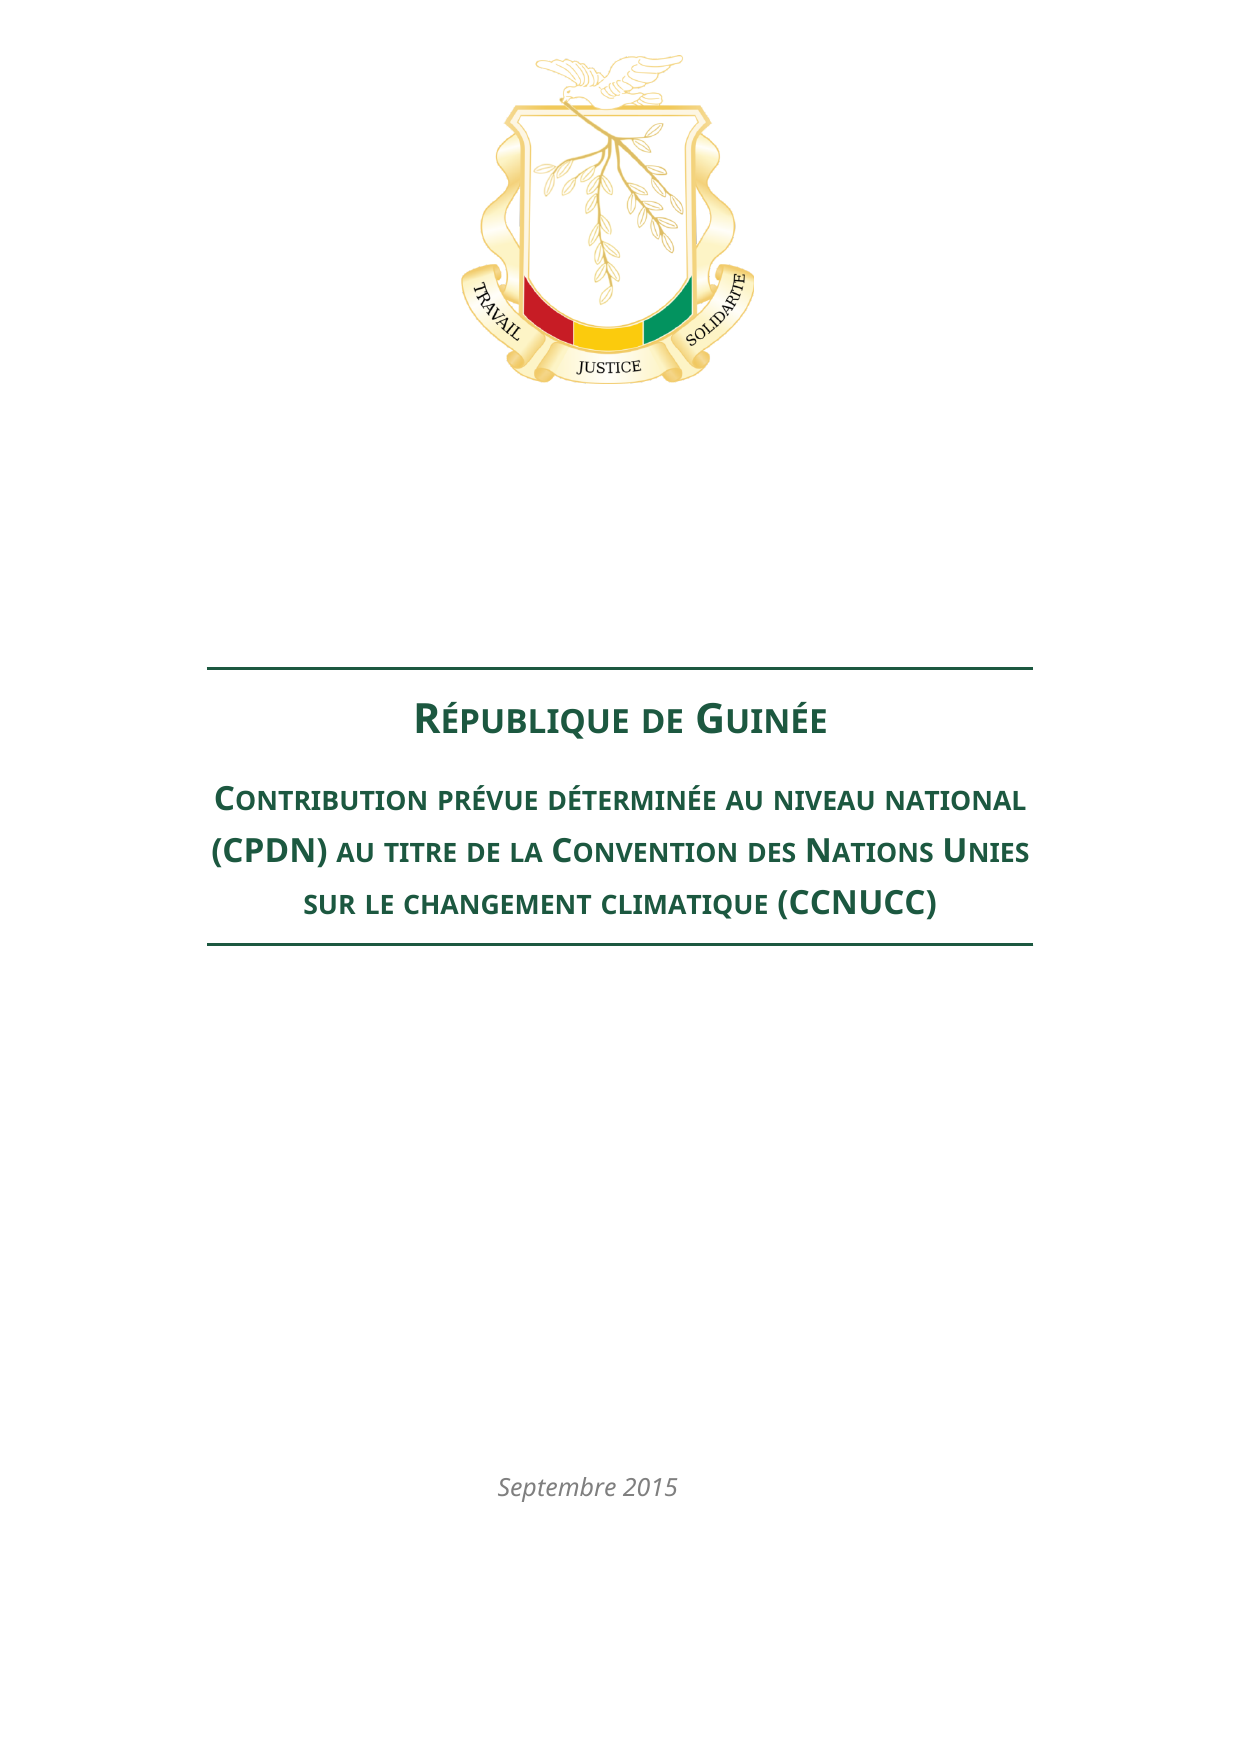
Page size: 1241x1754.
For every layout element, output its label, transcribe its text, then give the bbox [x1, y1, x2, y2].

title Contribution prévue déterminée au niveau national (CPDN) au titre de la Convention des Nations Unies sur le changement climatique (CCNUCC) [207, 753, 1033, 943]
picture [461, 55, 754, 384]
title République de Guinée [207, 670, 1033, 746]
